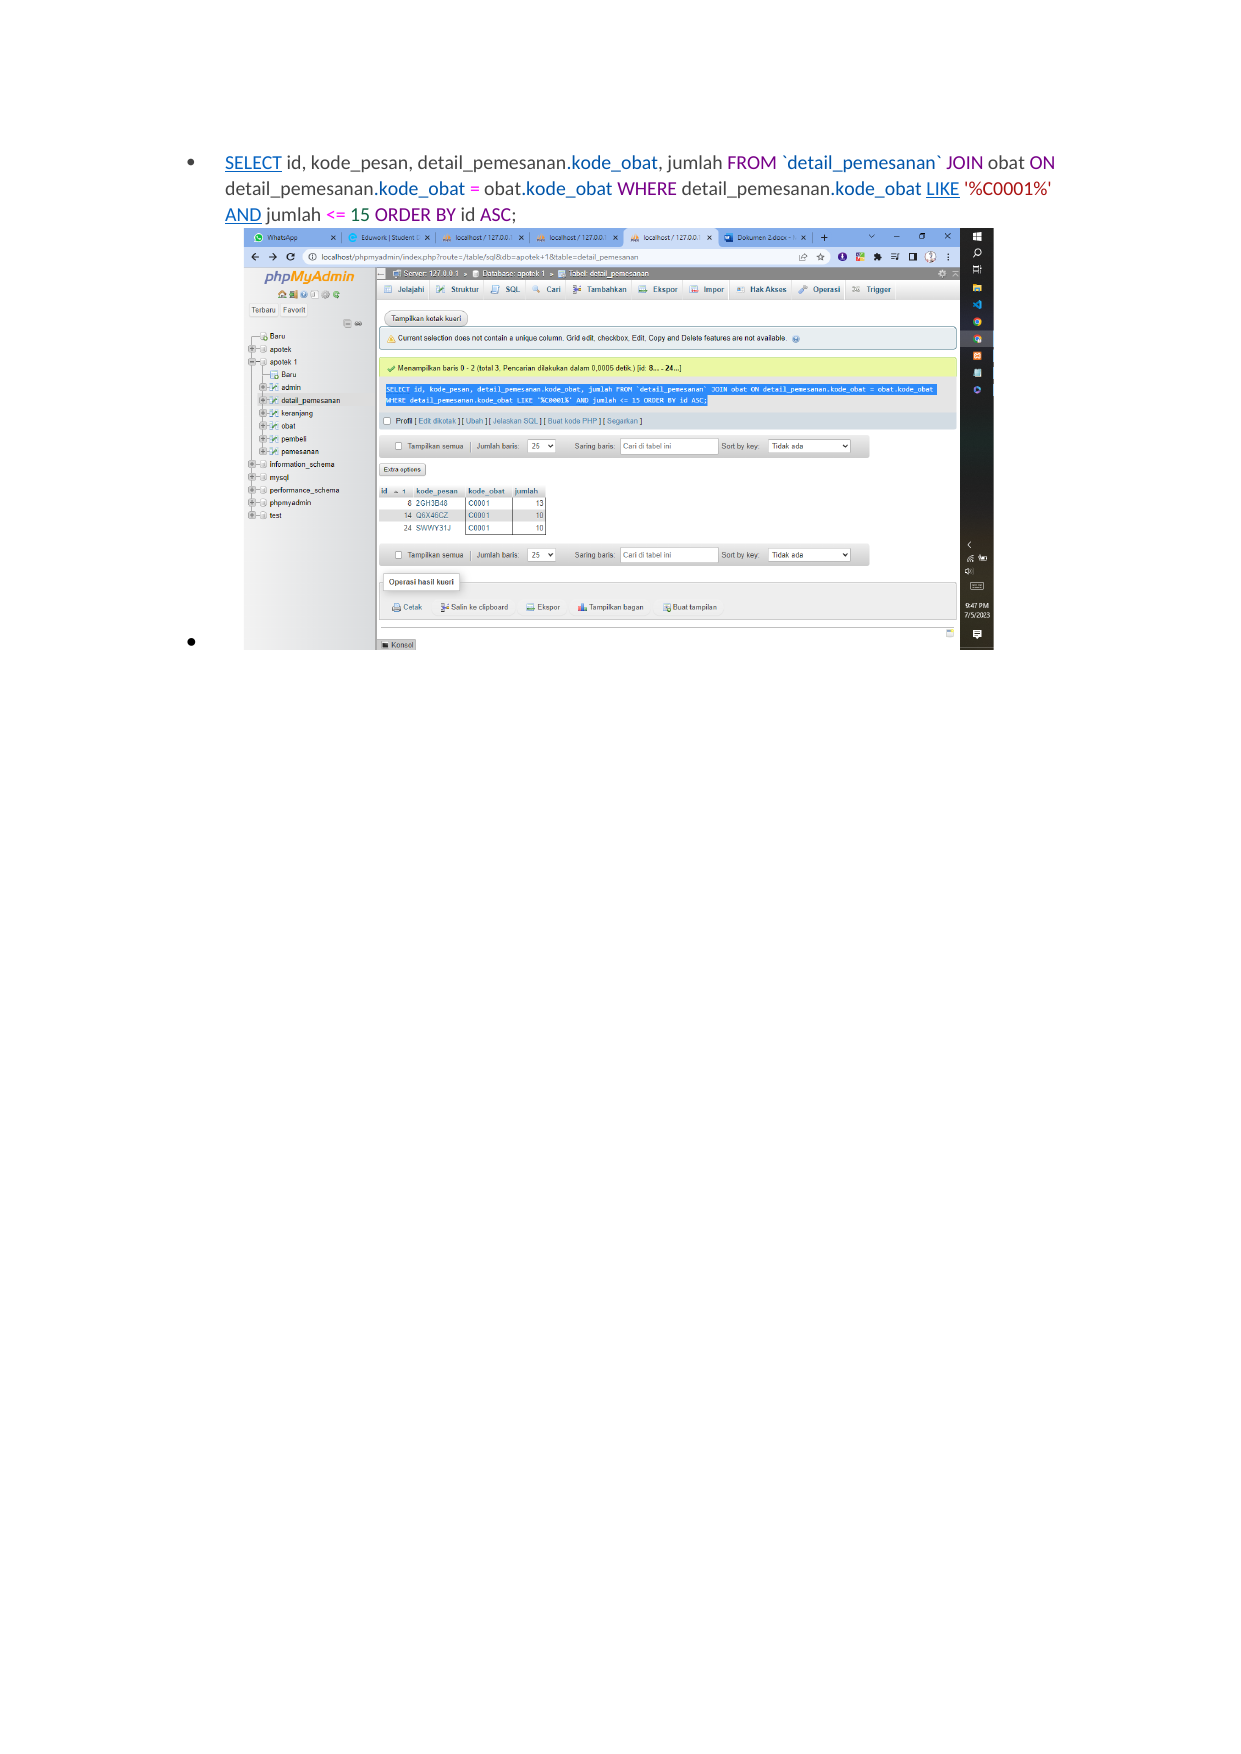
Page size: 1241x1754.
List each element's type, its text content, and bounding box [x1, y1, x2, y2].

list SELECT id, kode_pesan, detail_pemesanan.kode_obat, jumlah FROM `detail_pemesanan` JOIN obat ON detail_pemesanan.kode_obat = obat.kode_obat WHERE detail_pemesanan.kode_obat LIKE '%C0001%' AND jumlah <= 15 ORDER BY id ASC; [187, 150, 1090, 226]
